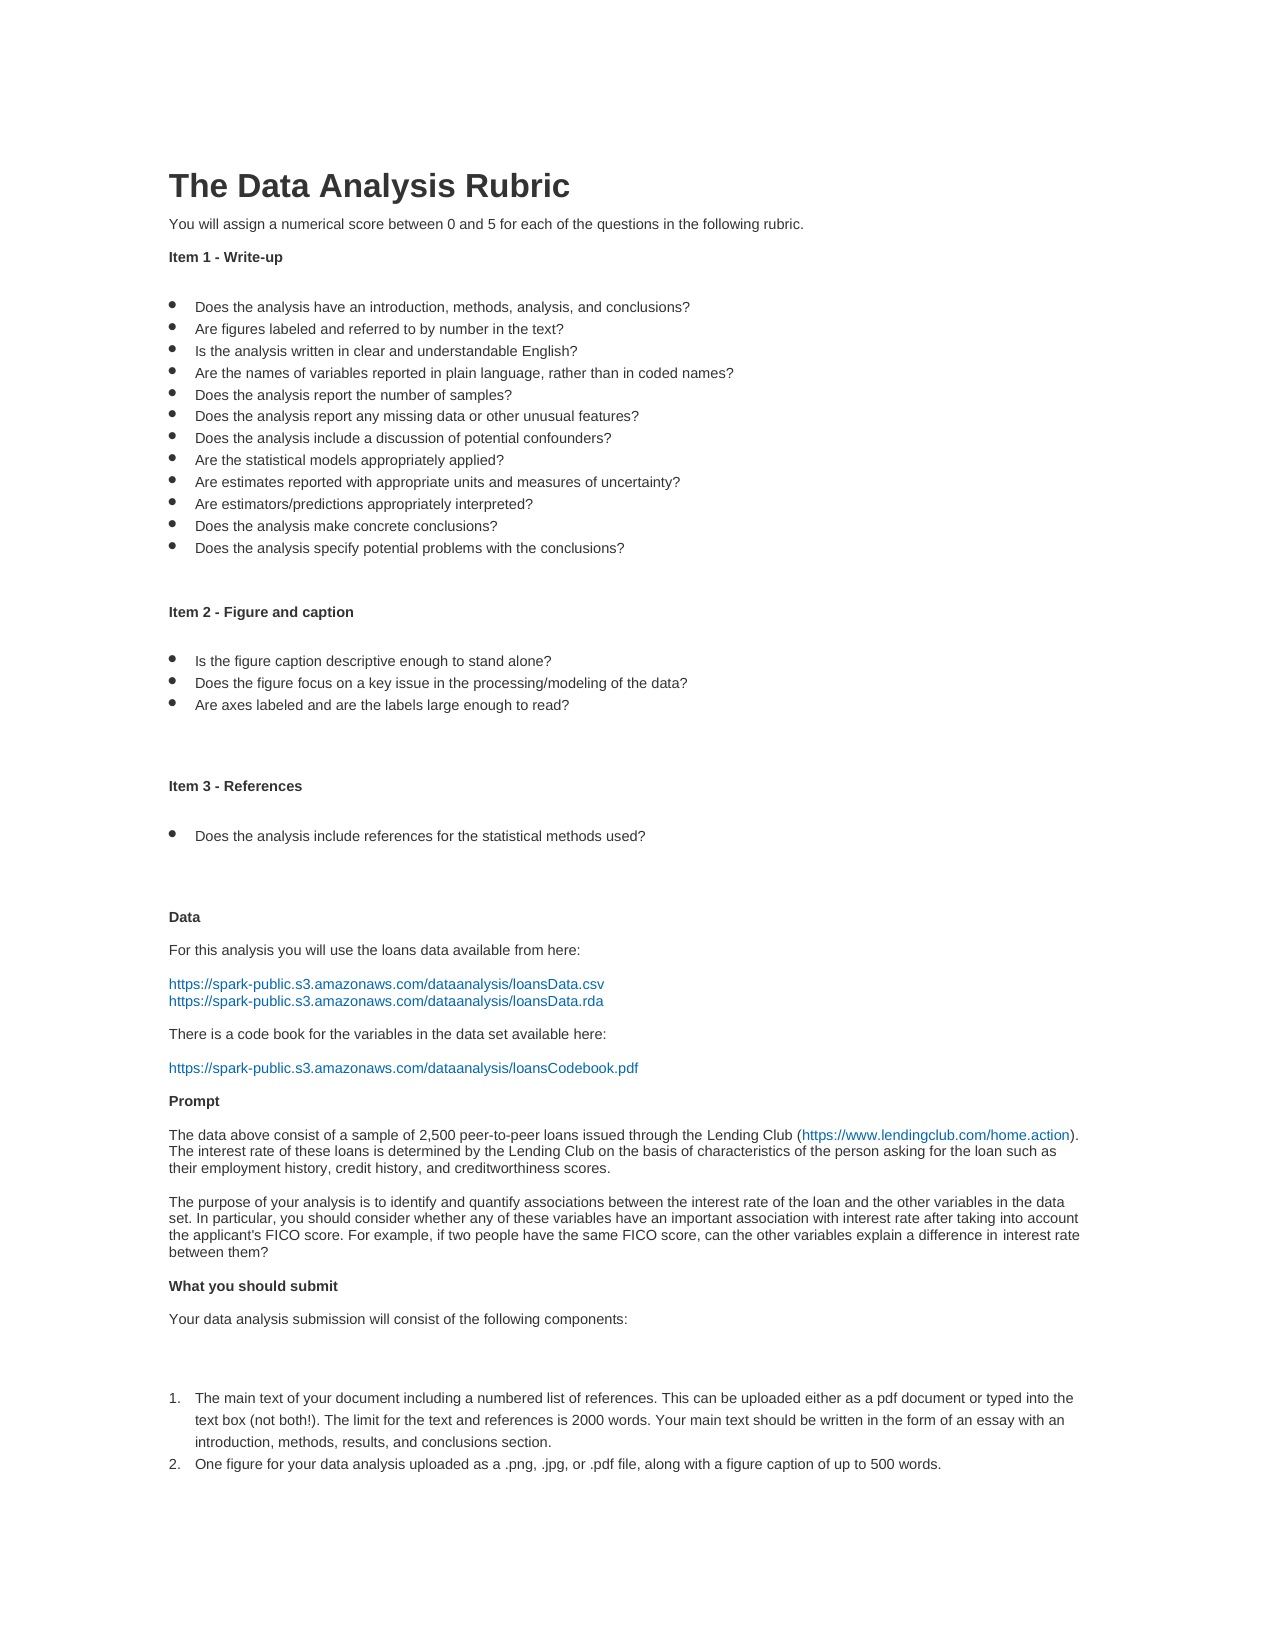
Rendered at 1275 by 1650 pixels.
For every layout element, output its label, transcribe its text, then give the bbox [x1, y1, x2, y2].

text Item 3 - References [169, 744, 1087, 794]
list Is the analysis written in clear and understandable English? [169, 339, 1087, 361]
list Does the analysis include a discussion of potential confounders? [169, 426, 1087, 448]
text Data For this analysis you will use the loans data available from here: https://spark-public.s3.amazonaws.com/dataanalysis/loansData.csv https://spark-public.s3.amazonaws.com/dataanalysis/loansData.rda There is a code book for the variables in the data set available here: https://spark-public.s3.amazonaws.com/dataanalysis/loansCodebook.pdf Prompt The data above consist of a sample of 2,500 peer-to-peer loans issued through the Lending Club (https://www.lendingclub.com/home.action). The interest rate of these loans is determined by the Lending Club on the basis of characteristics of the person asking for the loan such as their employment history, credit history, and creditworthiness scores. The purpose of your analysis is to identify and quantify associations between the interest rate of the loan and the other variables in the data set. In particular, you should consider whether any of these variables have an important association with interest rate after taking into account the applicant's FICO score. For example, if two people have the same FICO score, can the other variables explain a difference in interest rate between them? What you should submit Your data analysis submission will consist of the following components: [169, 908, 1087, 1356]
text The Data Analysis Rubric [169, 161, 1087, 205]
text You will assign a numerical score between 0 and 5 for each of the questions in the following rubric. Item 1 - Write-up [169, 216, 1087, 266]
list Are the statistical models appropriately applied? [169, 448, 1087, 470]
list Are figures labeled and referred to by number in the text? [169, 317, 1087, 339]
list Is the figure caption descriptive enough to stand alone? [169, 649, 1087, 671]
list Are estimators/predictions appropriately interpreted? [169, 492, 1087, 514]
list Are estimates reported with appropriate units and measures of uncertainty? [169, 470, 1087, 492]
list Does the analysis report the number of samples? [169, 383, 1087, 404]
list Does the figure focus on a key issue in the processing/modeling of the data? [169, 671, 1087, 693]
list One figure for your data analysis uploaded as a .png, .jpg, or .pdf file, along with a figure caption of up to 500 words. [169, 1450, 1087, 1472]
list Are the names of variables reported in plain language, rather than in coded names? [169, 361, 1087, 383]
list Does the analysis report any missing data or other unusual features? [169, 404, 1087, 426]
list Are axes labeled and are the labels large enough to read? [169, 693, 1087, 715]
list Does the analysis include references for the statistical methods used? [169, 824, 1087, 846]
list Does the analysis make concrete conclusions? [169, 514, 1087, 536]
list Does the analysis have an introduction, methods, analysis, and conclusions? [169, 295, 1087, 317]
list Does the analysis specify potential problems with the conclusions? [169, 536, 1087, 558]
list The main text of your document including a numbered list of references. This can be uploaded either as a pdf document or typed into the text box (not both!). The limit for the text and references is 2000 words. Your main text should be written in the form of an essay with an introduction, methods, results, and conclusions section. [169, 1385, 1087, 1450]
text Item 2 - Figure and caption [169, 587, 1087, 620]
